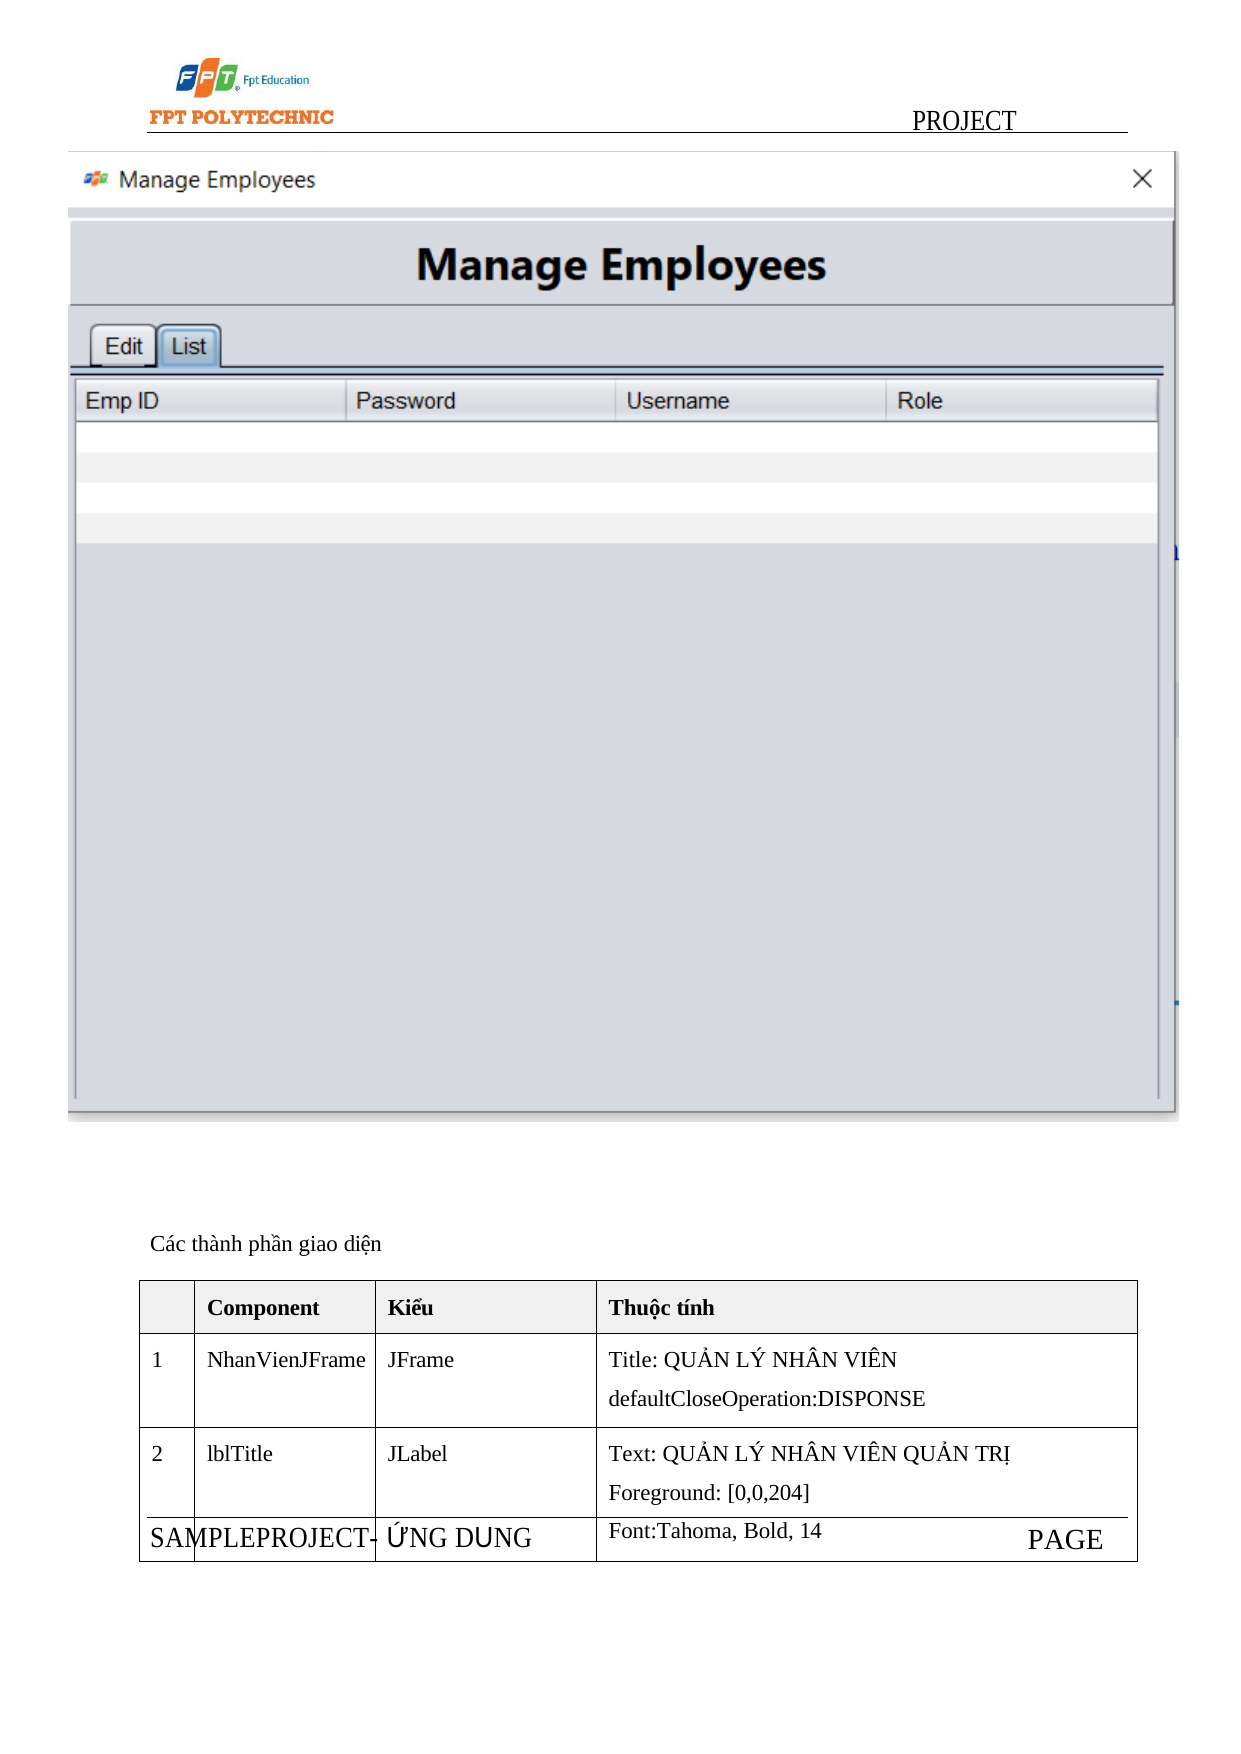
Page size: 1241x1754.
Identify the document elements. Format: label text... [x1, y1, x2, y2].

table_cell Text: QUẢN LÝ NHÂN VIÊN QUẢN TRỊ Foreground: [0,0,204] Font:Tahoma, Bold, 14 [597, 1428, 1137, 1561]
table_cell lblTitle [195, 1428, 375, 1561]
table_cell NhanVienJFrame [195, 1334, 375, 1427]
table_header Kiểu [376, 1281, 596, 1333]
picture [150, 58, 334, 124]
table_cell Title: QUẢN LÝ NHÂN VIÊN defaultCloseOperation:DISPONSE [597, 1334, 1137, 1427]
picture [66, 151, 1178, 1119]
text Các thành phần giao diện [150, 1230, 1182, 1256]
table_cell 1 [140, 1334, 194, 1427]
table_header Thuộc tính [597, 1281, 1137, 1333]
table_cell JFrame [376, 1334, 596, 1427]
table_header Component [195, 1281, 375, 1333]
table_cell JLabel [376, 1428, 596, 1561]
table_header [140, 1281, 194, 1333]
table_cell 2 [140, 1428, 194, 1561]
